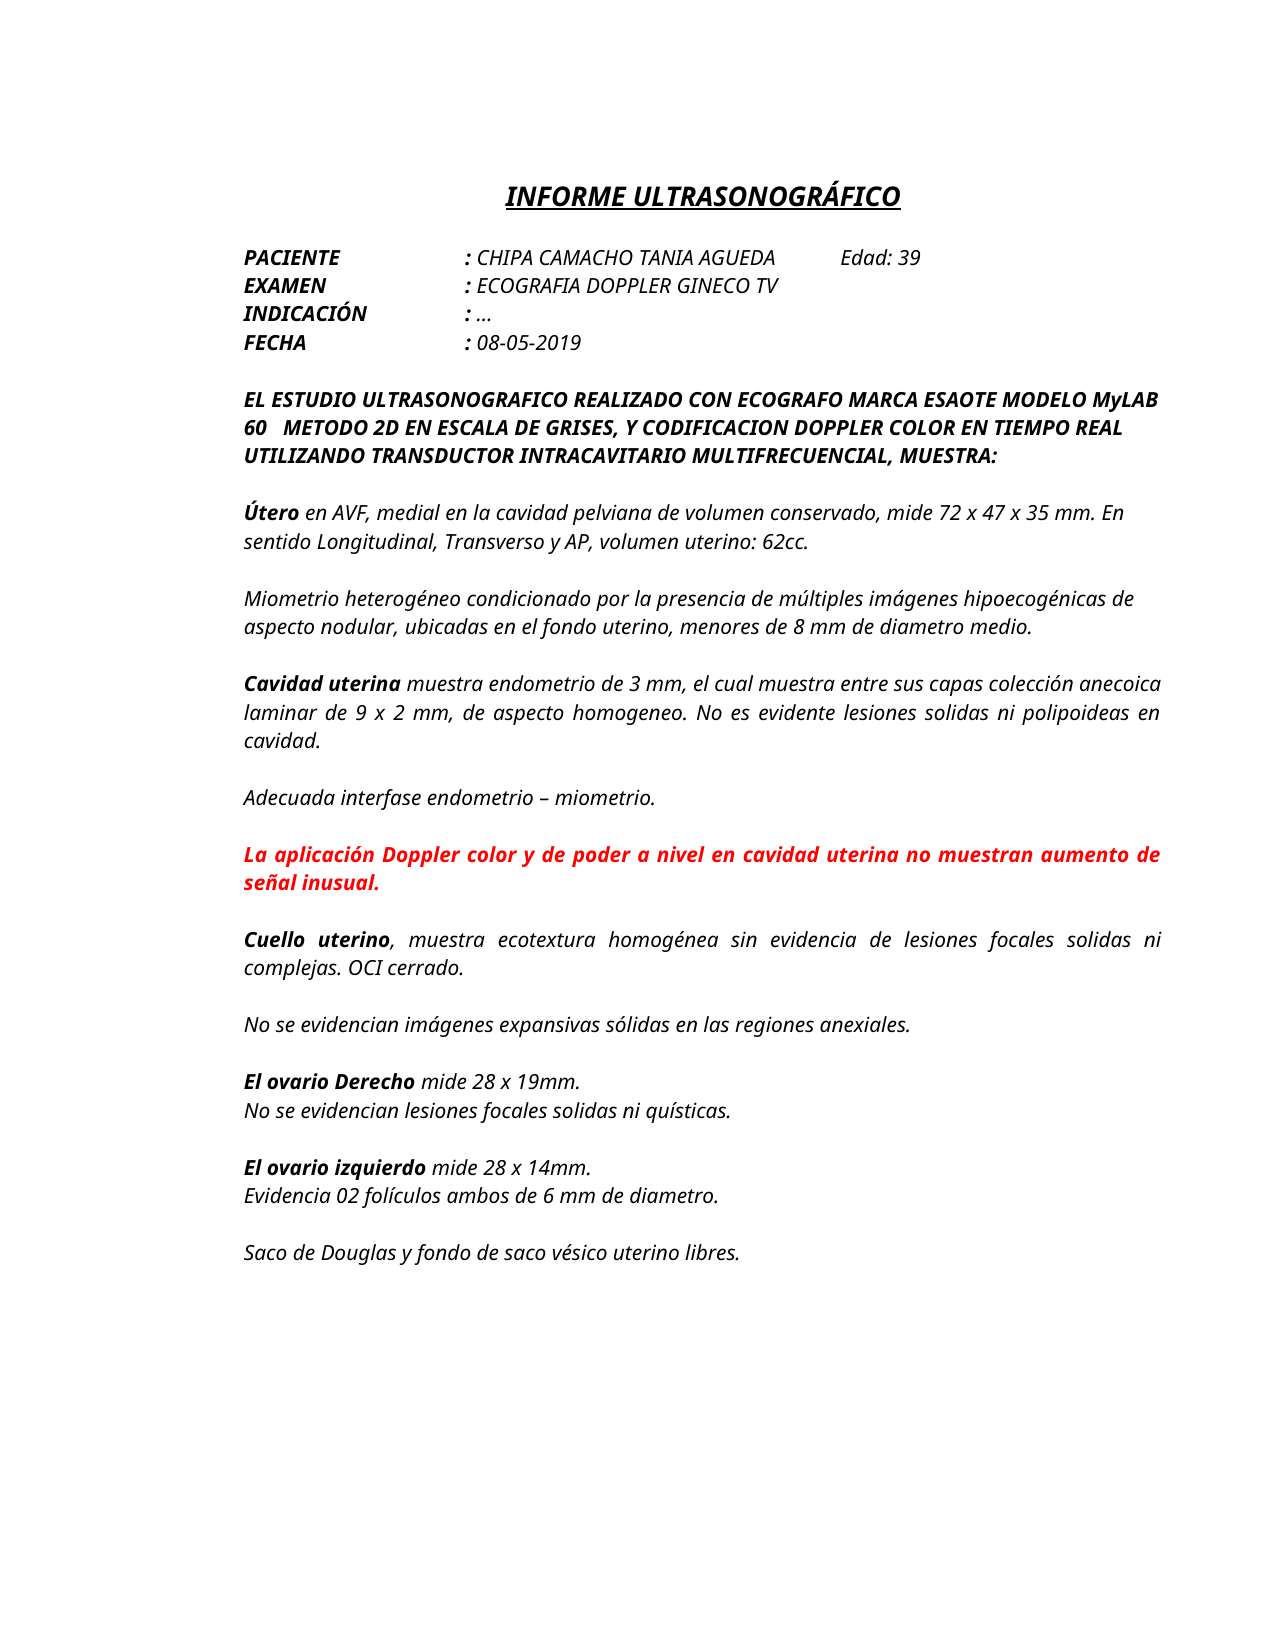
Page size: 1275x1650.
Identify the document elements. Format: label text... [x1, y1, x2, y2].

text Cuello uterino, muestra ecotextura homogénea sin evidencia de lesiones focales solidas ni complejas. OCI cerrado. [244, 925, 1162, 982]
title INFORME ULTRASONOGRÁFICO [244, 177, 1162, 214]
text FECHA : 08-05-2019 [244, 328, 1162, 356]
text El ovario Derecho mide 28 x 19mm. [244, 1067, 1162, 1096]
text Adecuada interfase endometrio – miometrio. [244, 783, 1162, 811]
text Útero en AVF, medial en la cavidad pelviana de volumen conservado, mide 72 x 47 x 35 mm. En sentido Longitudinal, Transverso y AP, volumen uterino: 62cc. [244, 498, 1162, 555]
text No se evidencian imágenes expansivas sólidas en las regiones anexiales. [244, 1010, 1162, 1039]
text INDICACIÓN : … [244, 299, 1162, 328]
text Cavidad uterina muestra endometrio de 3 mm, el cual muestra entre sus capas colección anecoica laminar de 9 x 2 mm, de aspecto homogeneo. No es evidente lesiones solidas ni polipoideas en cavidad. [244, 669, 1162, 754]
text La aplicación Doppler color y de poder a nivel en cavidad uterina no muestran aumento de señal inusual. [244, 840, 1162, 897]
text PACIENTE : CHIPA CAMACHO TANIA AGUEDA Edad: 39 [244, 243, 1162, 271]
text Saco de Douglas y fondo de saco vésico uterino libres. [244, 1238, 1162, 1266]
text El ovario izquierdo mide 28 x 14mm. [244, 1153, 1162, 1181]
text Evidencia 02 folículos ambos de 6 mm de diametro. [244, 1181, 1162, 1209]
text No se evidencian lesiones focales solidas ni quísticas. [244, 1096, 1162, 1124]
text Miometrio heterogéneo condicionado por la presencia de múltiples imágenes hipoecogénicas de aspecto nodular, ubicadas en el fondo uterino, menores de 8 mm de diametro medio. [244, 584, 1162, 641]
subtitle EL ESTUDIO ULTRASONOGRAFICO REALIZADO CON ECOGRAFO MARCA ESAOTE MODELO MyLAB 60 METODO 2D EN ESCALA DE GRISES, Y CODIFICACION DOPPLER COLOR EN TIEMPO REAL UTILIZANDO TRANSDUCTOR INTRACAVITARIO MULTIFRECUENCIAL, MUESTRA: [244, 385, 1162, 470]
text EXAMEN : ECOGRAFIA DOPPLER GINECO TV [244, 271, 1162, 299]
